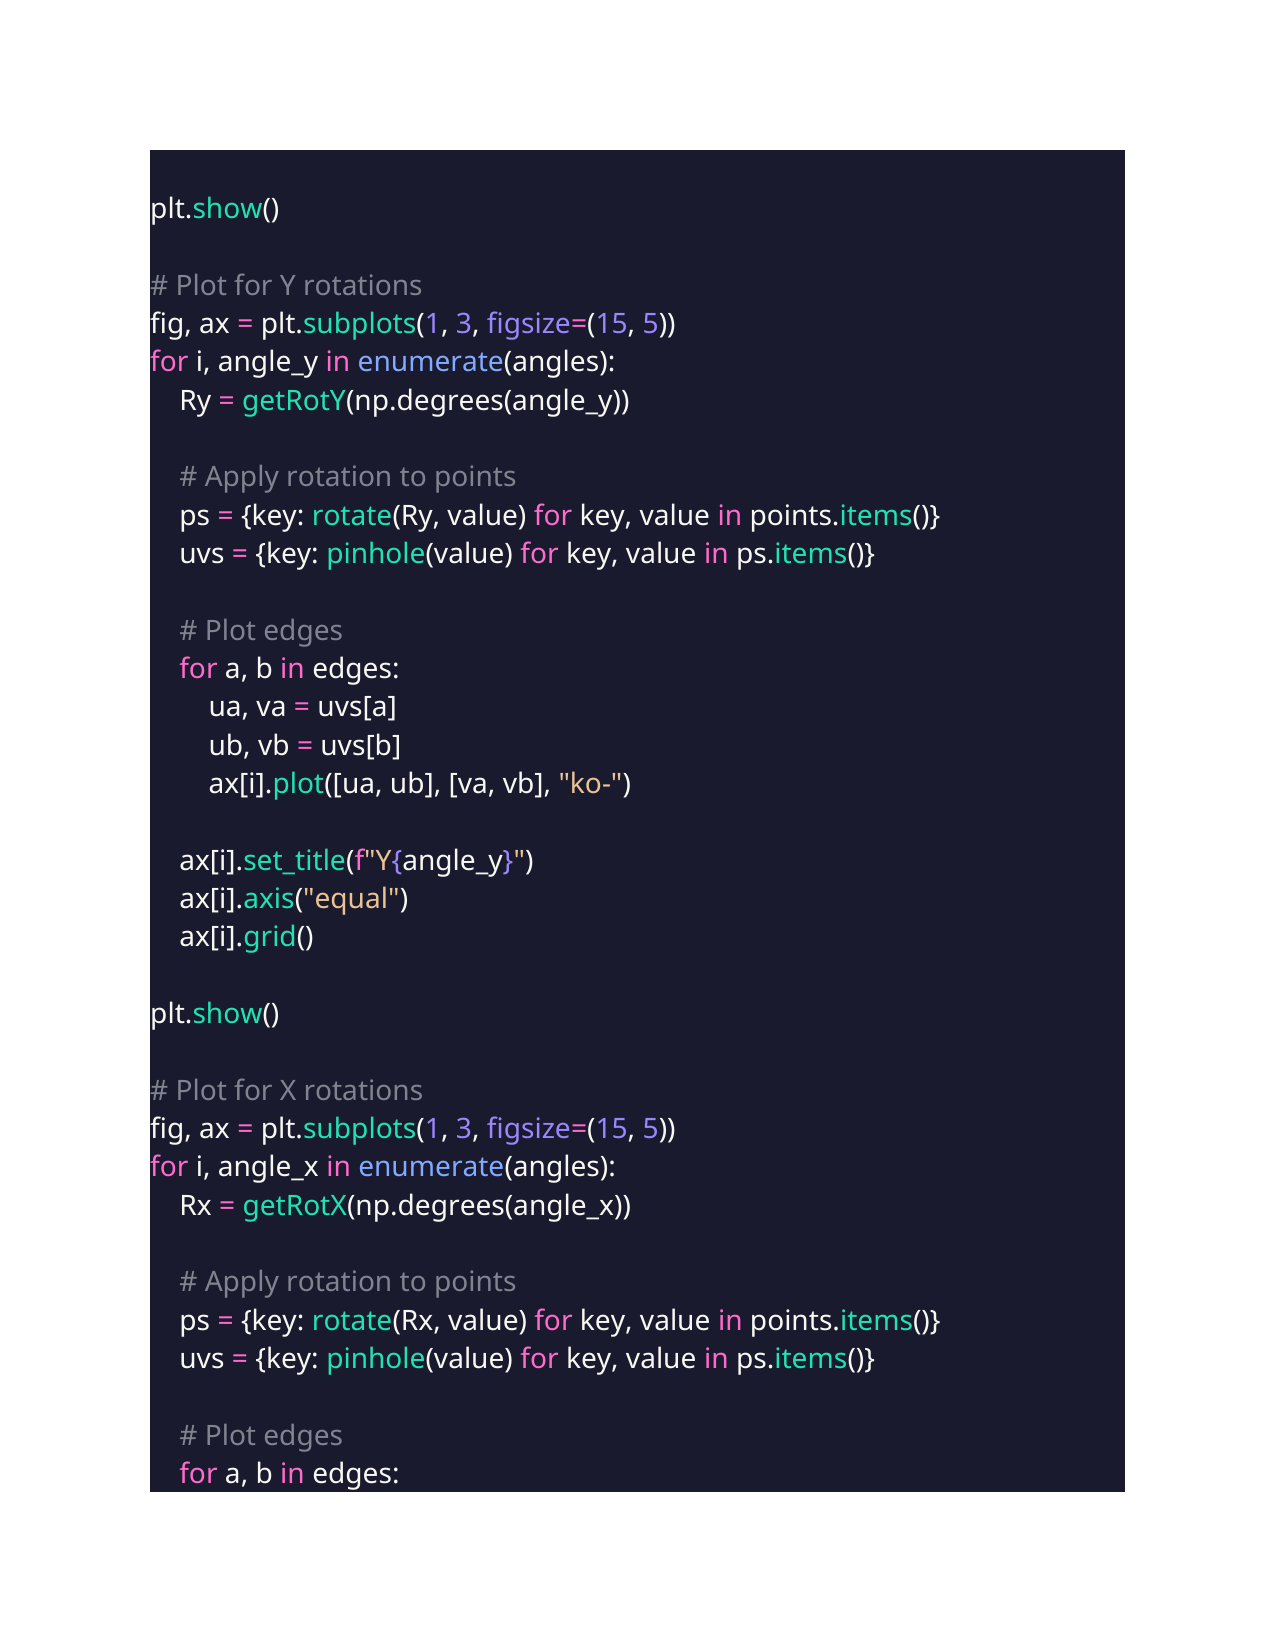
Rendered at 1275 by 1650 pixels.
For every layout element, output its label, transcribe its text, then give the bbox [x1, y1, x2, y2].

text # Apply rotation to points [150, 457, 1125, 495]
text ua, va = uvs[a] [150, 687, 1125, 725]
text # Plot edges [150, 610, 1125, 648]
text Ry = getRotY(np.degrees(angle_y)) [150, 380, 1125, 418]
text plt.show() [150, 188, 1125, 227]
text ax[i].axis("equal") [150, 878, 1125, 917]
text ub, vb = uvs[b] [150, 725, 1125, 763]
text uvs = {key: pinhole(value) for key, value in ps.items()} [150, 533, 1125, 572]
text fig, ax = plt.subplots(1, 3, figsize=(15, 5)) [150, 303, 1125, 342]
text # Plot for Y rotations [150, 265, 1125, 303]
text for i, angle_x in enumerate(angles): [150, 1147, 1125, 1185]
text fig, ax = plt.subplots(1, 3, figsize=(15, 5)) [150, 1108, 1125, 1147]
text # Plot edges [150, 1415, 1125, 1453]
text for i, angle_y in enumerate(angles): [150, 342, 1125, 380]
text ax[i].plot([ua, ub], [va, vb], "ko-") [150, 763, 1125, 802]
text Rx = getRotX(np.degrees(angle_x)) [150, 1185, 1125, 1223]
text ax[i].set_title(f"Y{angle_y}") [150, 840, 1125, 878]
text uvs = {key: pinhole(value) for key, value in ps.items()} [150, 1338, 1125, 1377]
text plt.show() [150, 993, 1125, 1032]
text # Apply rotation to points [150, 1262, 1125, 1300]
text for a, b in edges: [150, 648, 1125, 687]
text ps = {key: rotate(Ry, value) for key, value in points.items()} [150, 495, 1125, 533]
text ax[i].grid() [150, 917, 1125, 955]
text ps = {key: rotate(Rx, value) for key, value in points.items()} [150, 1300, 1125, 1338]
text for a, b in edges: [150, 1453, 1125, 1492]
text # Plot for X rotations [150, 1070, 1125, 1108]
